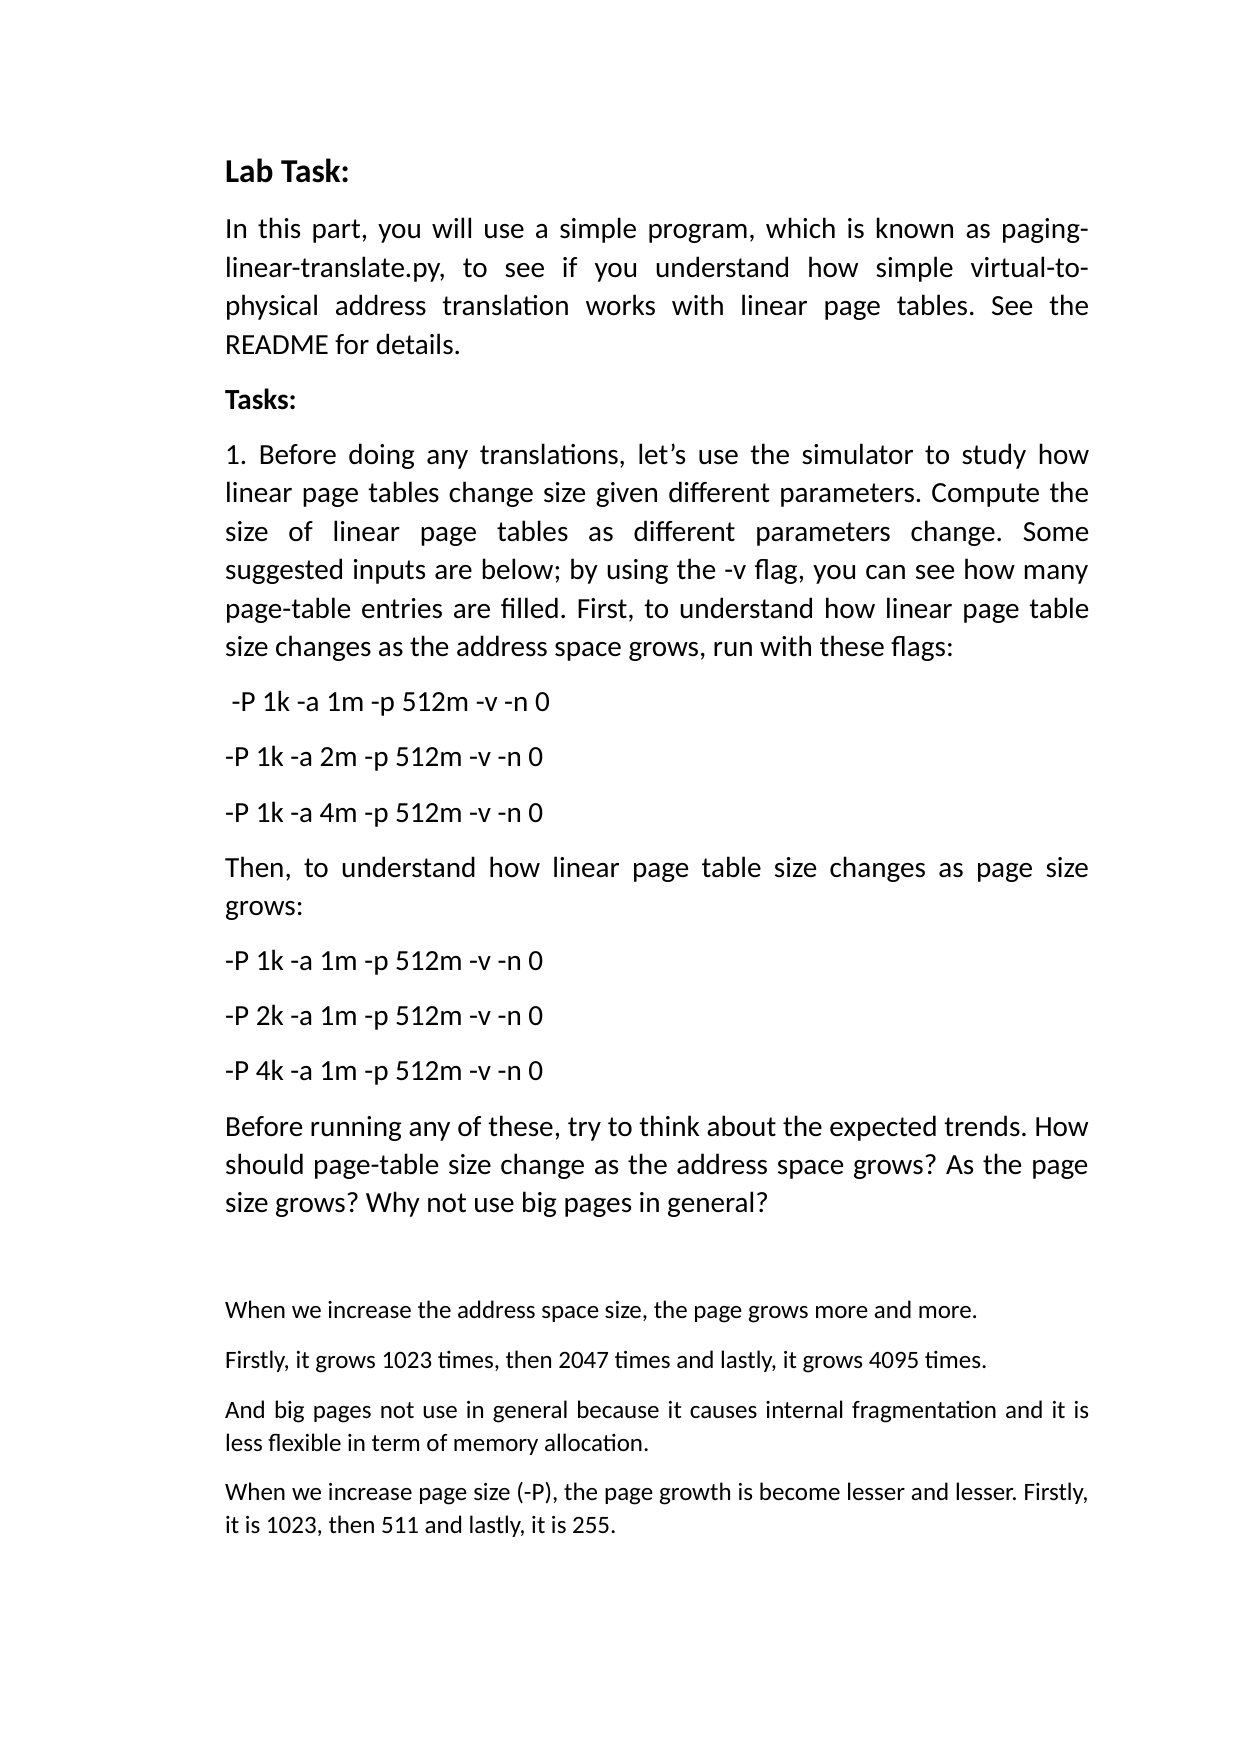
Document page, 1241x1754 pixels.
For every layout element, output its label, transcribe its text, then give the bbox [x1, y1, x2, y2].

text Firstly, it grows 1023 times, then 2047 times and lastly, it grows 4095 times. [225, 1344, 1090, 1375]
text -P 1k -a 1m -p 512m -v -n 0 [225, 683, 1090, 719]
text Lab Task: [225, 150, 1090, 191]
text Before running any of these, try to think about the expected trends. How should page-table size change as the address space grows? As the page size grows? Why not use big pages in general? [225, 1108, 1090, 1220]
text -P 1k -a 2m -p 512m -v -n 0 [225, 738, 1090, 774]
text And big pages not use in general because it causes internal fragmentation and it is less flexible in term of memory allocation. [225, 1394, 1090, 1457]
text Tasks: [225, 381, 1090, 417]
text When we increase page size (-P), the page growth is become lesser and lesser. Firstly, it is 1023, then 511 and lastly, it is 255. [225, 1476, 1090, 1540]
text In this part, you will use a simple program, which is known as paging-linear-translate.py, to see if you understand how simple virtual-to-physical address translation works with linear page tables. See the README for details. [225, 211, 1090, 362]
text -P 1k -a 1m -p 512m -v -n 0 [225, 942, 1090, 978]
text When we increase the address space size, the page grows more and more. [225, 1295, 1090, 1325]
text -P 4k -a 1m -p 512m -v -n 0 [225, 1052, 1090, 1088]
text Then, to understand how linear page table size changes as page size grows: [225, 849, 1090, 923]
text 1. Before doing any translations, let’s use the simulator to study how linear page tables change size given different parameters. Compute the size of linear page tables as different parameters change. Some suggested inputs are below; by using the -v flag, you can see how many page-table entries are filled. First, to understand how linear page table size changes as the address space grows, run with these flags: [225, 436, 1090, 664]
text -P 2k -a 1m -p 512m -v -n 0 [225, 997, 1090, 1033]
text -P 1k -a 4m -p 512m -v -n 0 [225, 794, 1090, 829]
